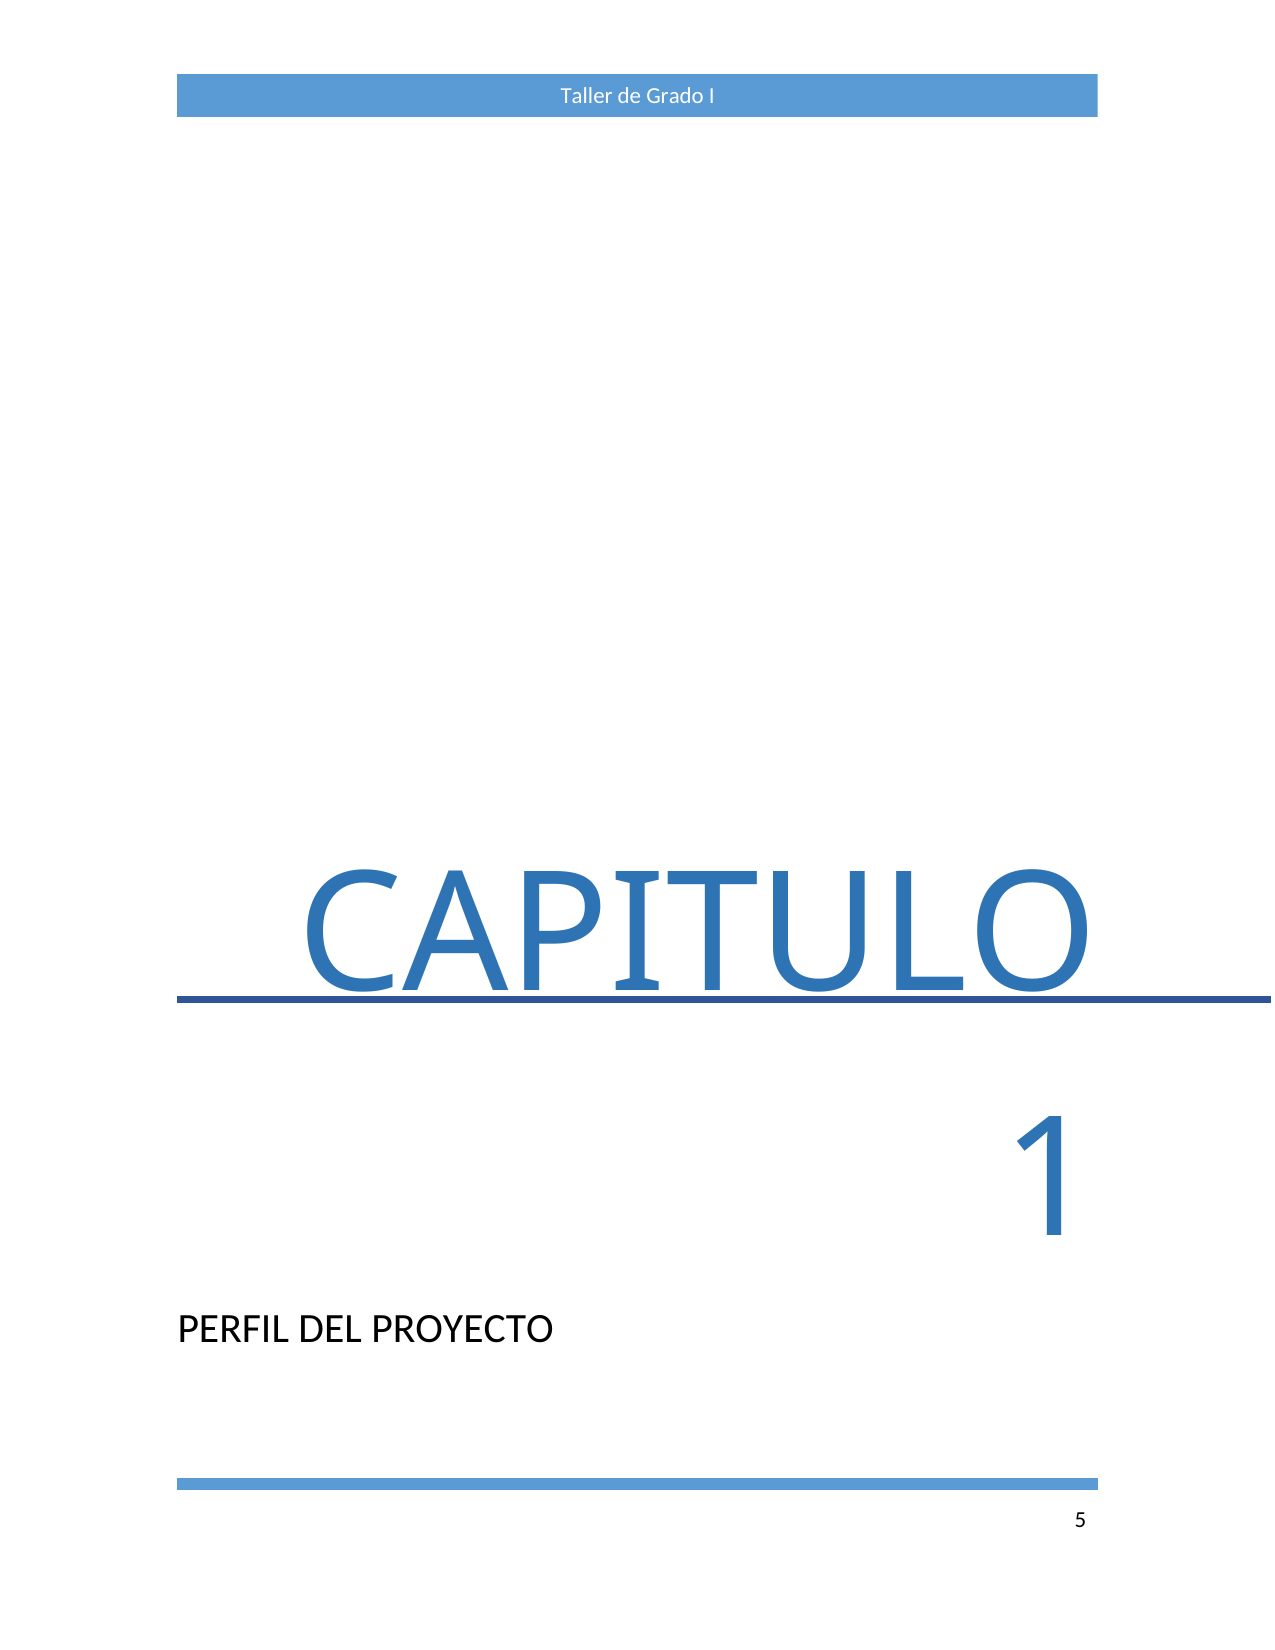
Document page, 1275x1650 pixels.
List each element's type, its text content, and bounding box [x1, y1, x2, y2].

text PERFIL DEL PROYECTO [177, 1302, 1098, 1353]
subtitle CAPITULO 1 [177, 1003, 1098, 1284]
subtitle CAPITULO 1 [177, 812, 1098, 996]
